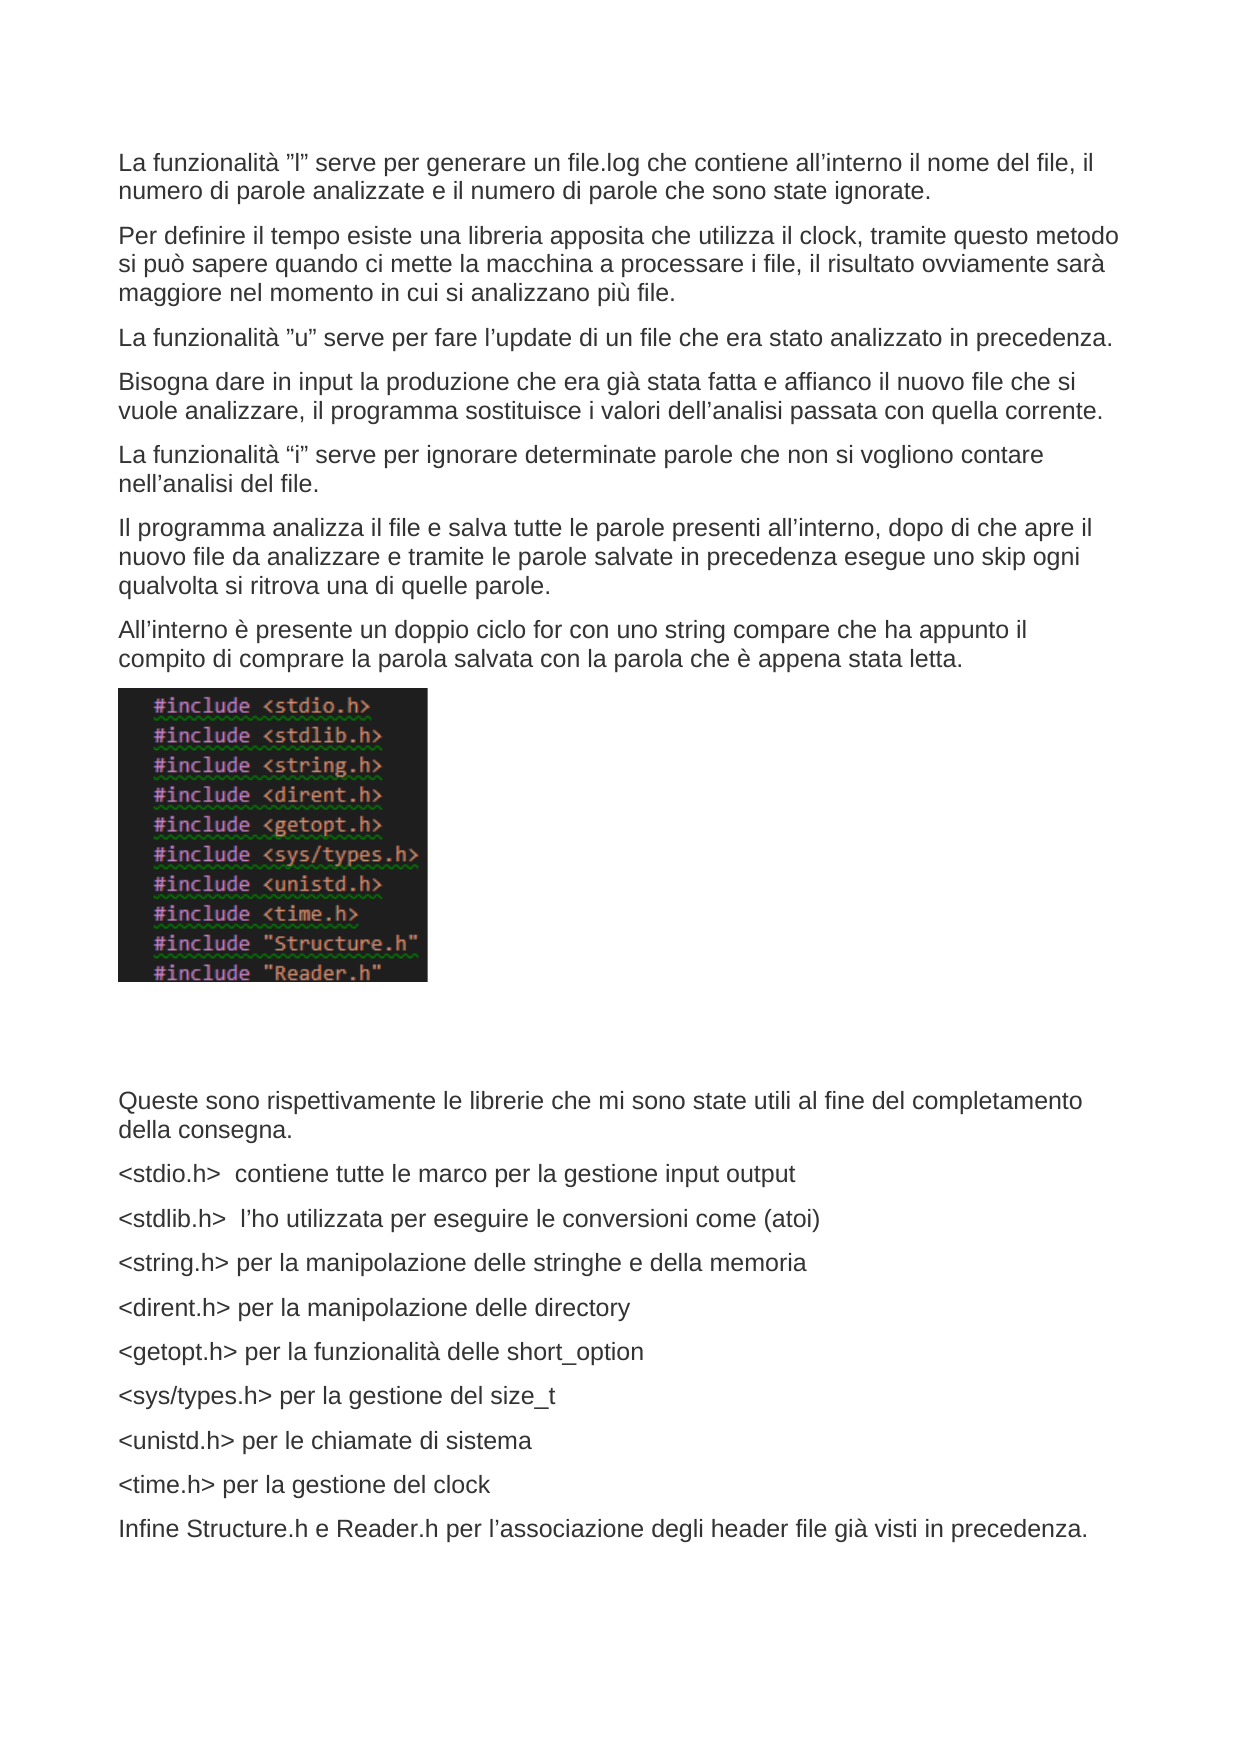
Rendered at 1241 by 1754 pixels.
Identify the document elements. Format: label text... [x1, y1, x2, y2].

text Per definire il tempo esiste una libreria apposita che utilizza il clock, tramite questo metodo si può sapere quando ci mette la macchina a processare i file, il risultato ovviamente sarà maggiore nel momento in cui si analizzano più file. [118, 221, 1122, 307]
text Infine Structure.h e Reader.h per l’associazione degli header file già visti in precedenza. [118, 1514, 1122, 1543]
text Queste sono rispettivamente le librerie che mi sono state utili al fine del completamento della consegna. [118, 1086, 1122, 1144]
text Il programma analizza il file e salva tutte le parole presenti all’interno, dopo di che apre il nuovo file da analizzare e tramite le parole salvate in precedenza esegue uno skip ogni qualvolta si ritrova una di quelle parole. [118, 513, 1122, 599]
text <dirent.h> per la manipolazione delle directory [118, 1293, 1122, 1321]
text <stdio.h> contiene tutte le marco per la gestione input output [118, 1159, 1122, 1188]
text La funzionalità ”u” serve per fare l’update di un file che era stato analizzato in precedenza. [118, 323, 1122, 351]
text <time.h> per la gestione del clock [118, 1470, 1122, 1499]
text La funzionalità “i” serve per ignorare determinate parole che non si vogliono contare nell’analisi del file. [118, 440, 1122, 498]
picture [118, 688, 428, 982]
text <sys/types.h> per la gestione del size_t [118, 1381, 1122, 1410]
text <unistd.h> per le chiamate di sistema [118, 1426, 1122, 1454]
text Bisogna dare in input la produzione che era già stata fatta e affianco il nuovo file che si vuole analizzare, il programma sostituisce i valori dell’analisi passata con quella corrente. [118, 367, 1122, 424]
text <string.h> per la manipolazione delle stringhe e della memoria [118, 1248, 1122, 1277]
text <stdlib.h> l’ho utilizzata per eseguire le conversioni come (atoi) [118, 1204, 1122, 1233]
text <getopt.h> per la funzionalità delle short_option [118, 1337, 1122, 1366]
text All’interno è presente un doppio ciclo for con uno string compare che ha appunto il compito di comprare la parola salvata con la parola che è appena stata letta. [118, 615, 1122, 673]
text La funzionalità ”l” serve per generare un file.log che contiene all’interno il nome del file, il numero di parole analizzate e il numero di parole che sono state ignorate. [118, 148, 1122, 205]
